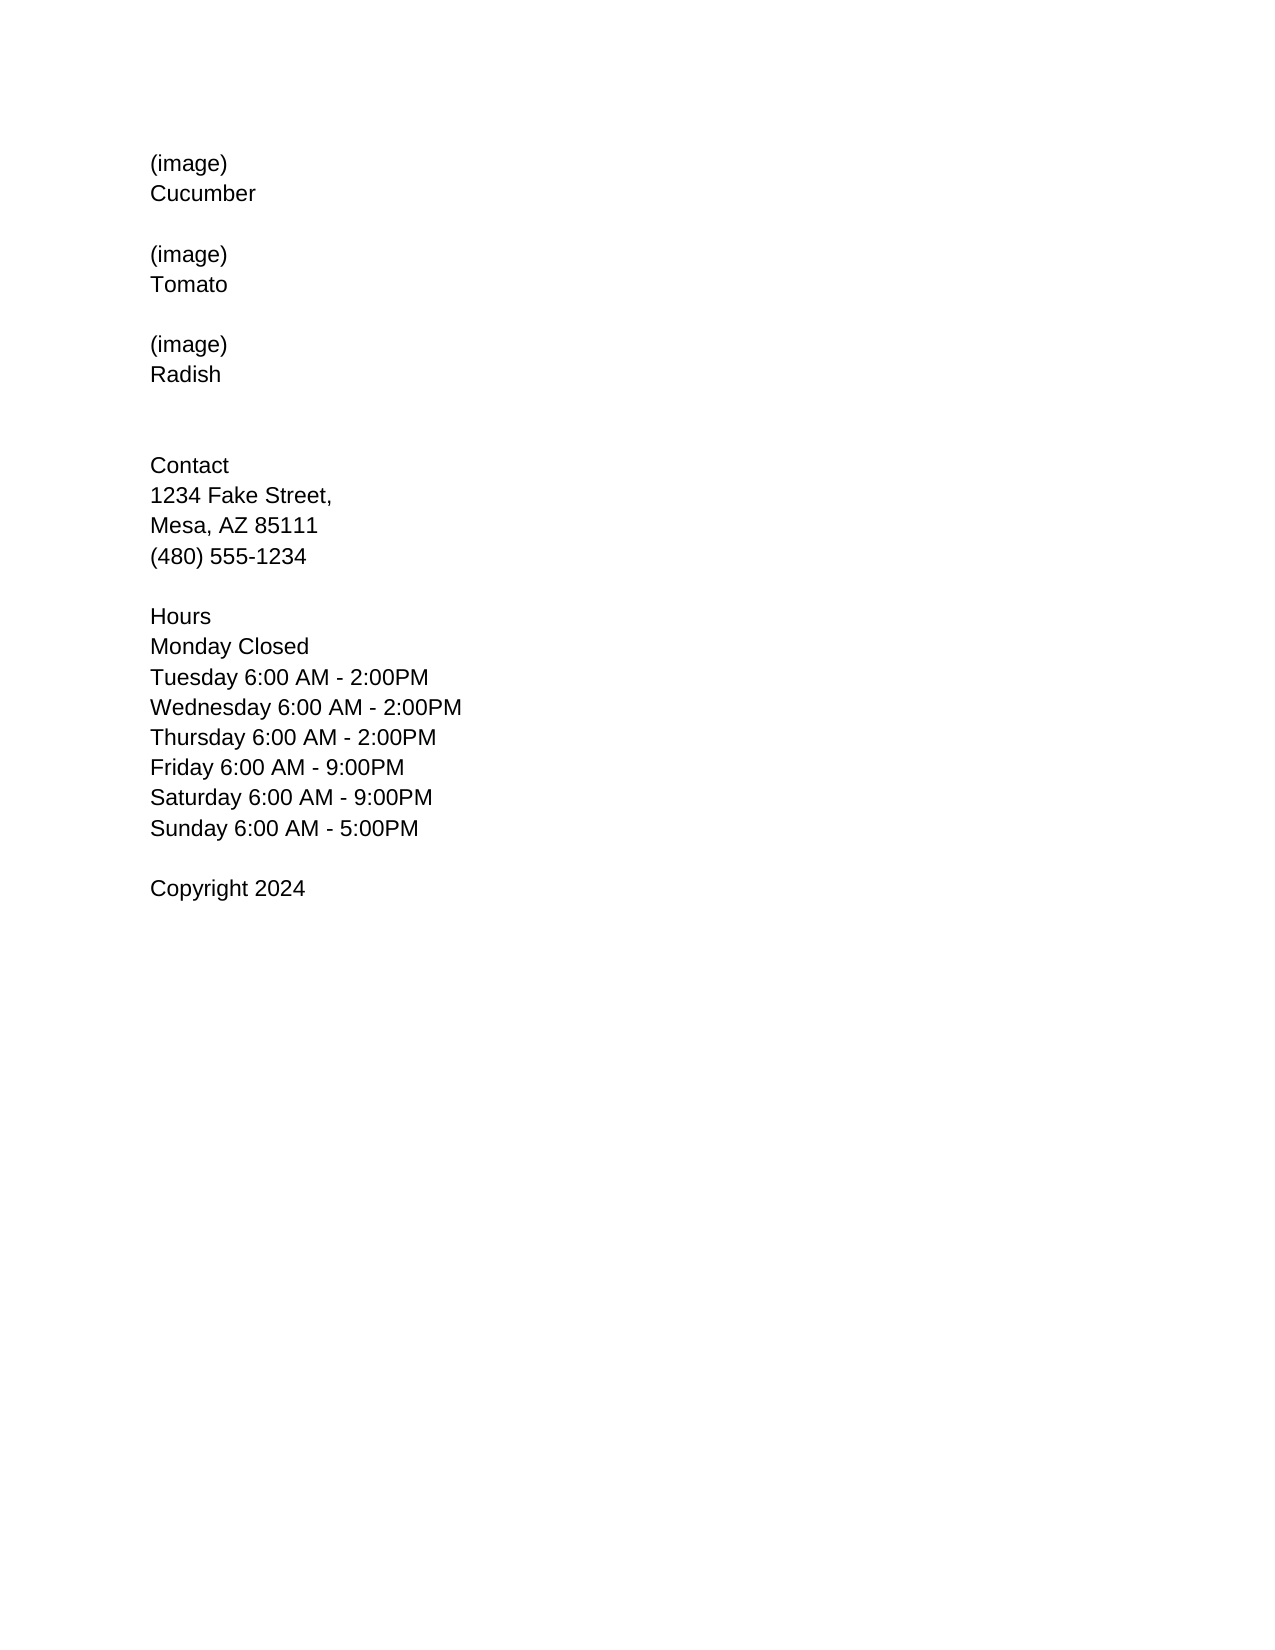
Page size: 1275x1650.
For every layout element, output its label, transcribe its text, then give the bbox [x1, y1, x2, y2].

text Radish [150, 361, 1125, 388]
text 1234 Fake Street, [150, 482, 1125, 509]
text Thursday 6:00 AM - 2:00PM [150, 724, 1125, 750]
text Sunday 6:00 AM - 5:00PM [150, 814, 1125, 841]
text Hours [150, 603, 1125, 629]
text Mesa, AZ 85111 [150, 512, 1125, 539]
text Wednesday 6:00 AM - 2:00PM [150, 694, 1125, 720]
text Friday 6:00 AM - 9:00PM [150, 754, 1125, 781]
text Cucumber [150, 180, 1125, 207]
text (480) 555-1234 [150, 543, 1125, 569]
text Tomato [150, 271, 1125, 297]
text Monday Closed [150, 633, 1125, 660]
text (image) [150, 150, 1125, 176]
text Contact [150, 452, 1125, 478]
text (image) [150, 331, 1125, 358]
text Copyright 2024 [150, 875, 1125, 901]
text Tuesday 6:00 AM - 2:00PM [150, 663, 1125, 690]
text Saturday 6:00 AM - 9:00PM [150, 784, 1125, 811]
text (image) [150, 241, 1125, 267]
